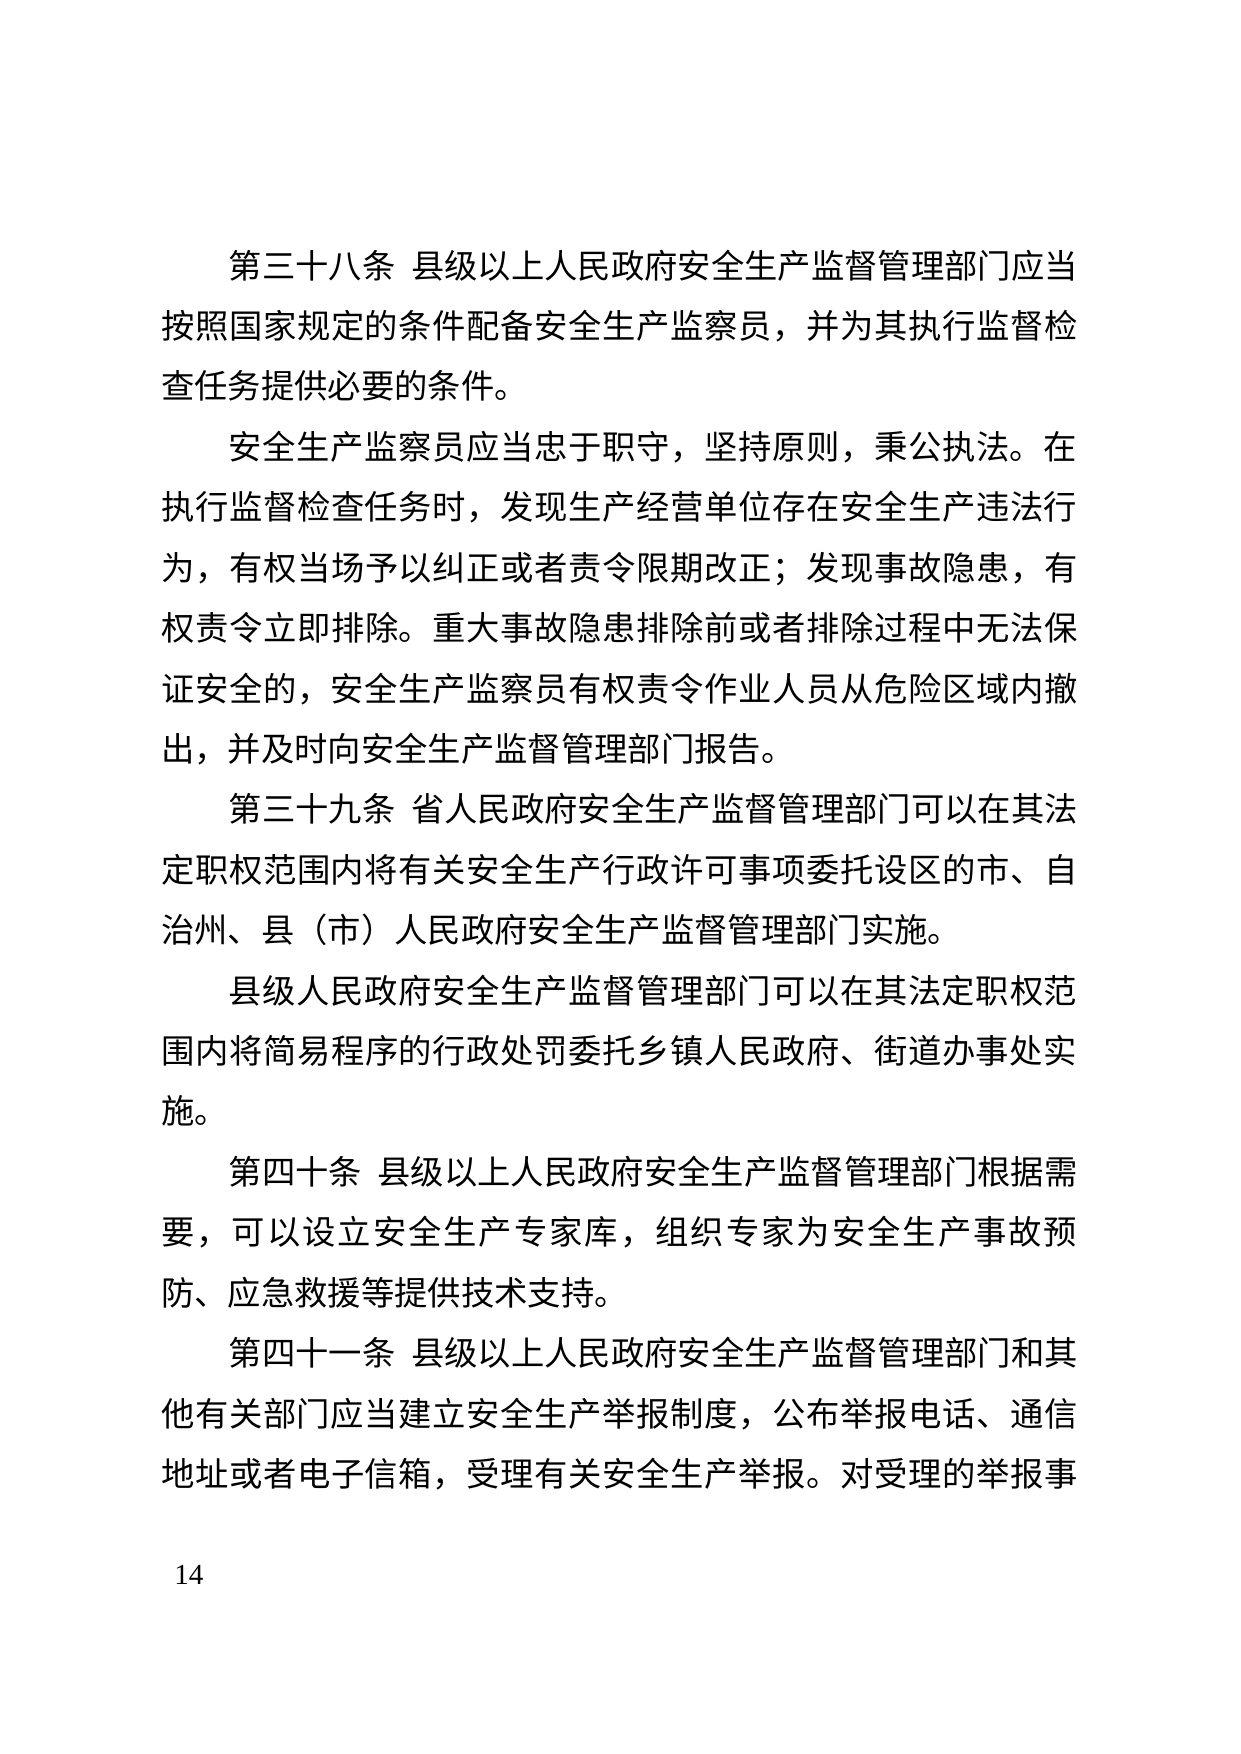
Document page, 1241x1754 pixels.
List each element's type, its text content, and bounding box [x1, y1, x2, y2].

text 安全生产监察员应当忠于职守，坚持原则，秉公执法。在执行监督检查任务时，发现生产经营单位存在安全生产违法行为，有权当场予以纠正或者责令限期改正；发现事故隐患，有权责令立即排除。重大事故隐患排除前或者排除过程中无法保证安全的，安全生产监察员有权责令作业人员从危险区域内撤出，并及时向安全生产监督管理部门报告。 [161, 408, 1079, 771]
text 第三十八条 县级以上人民政府安全生产监督管理部门应当按照国家规定的条件配备安全生产监察员，并为其执行监督检查任务提供必要的条件。 [161, 227, 1079, 408]
text 第三十九条 省人民政府安全生产监督管理部门可以在其法定职权范围内将有关安全生产行政许可事项委托设区的市、自治州、县（市）人民政府安全生产监督管理部门实施。 [161, 771, 1079, 952]
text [161, 1315, 1079, 1496]
text 县级人民政府安全生产监督管理部门可以在其法定职权范围内将简易程序的行政处罚委托乡镇人民政府、街道办事处实施。 [161, 952, 1079, 1133]
text 第四十条 县级以上人民政府安全生产监督管理部门根据需要，可以设立安全生产专家库，组织专家为安全生产事故预防、应急救援等提供技术支持。 [161, 1133, 1079, 1315]
